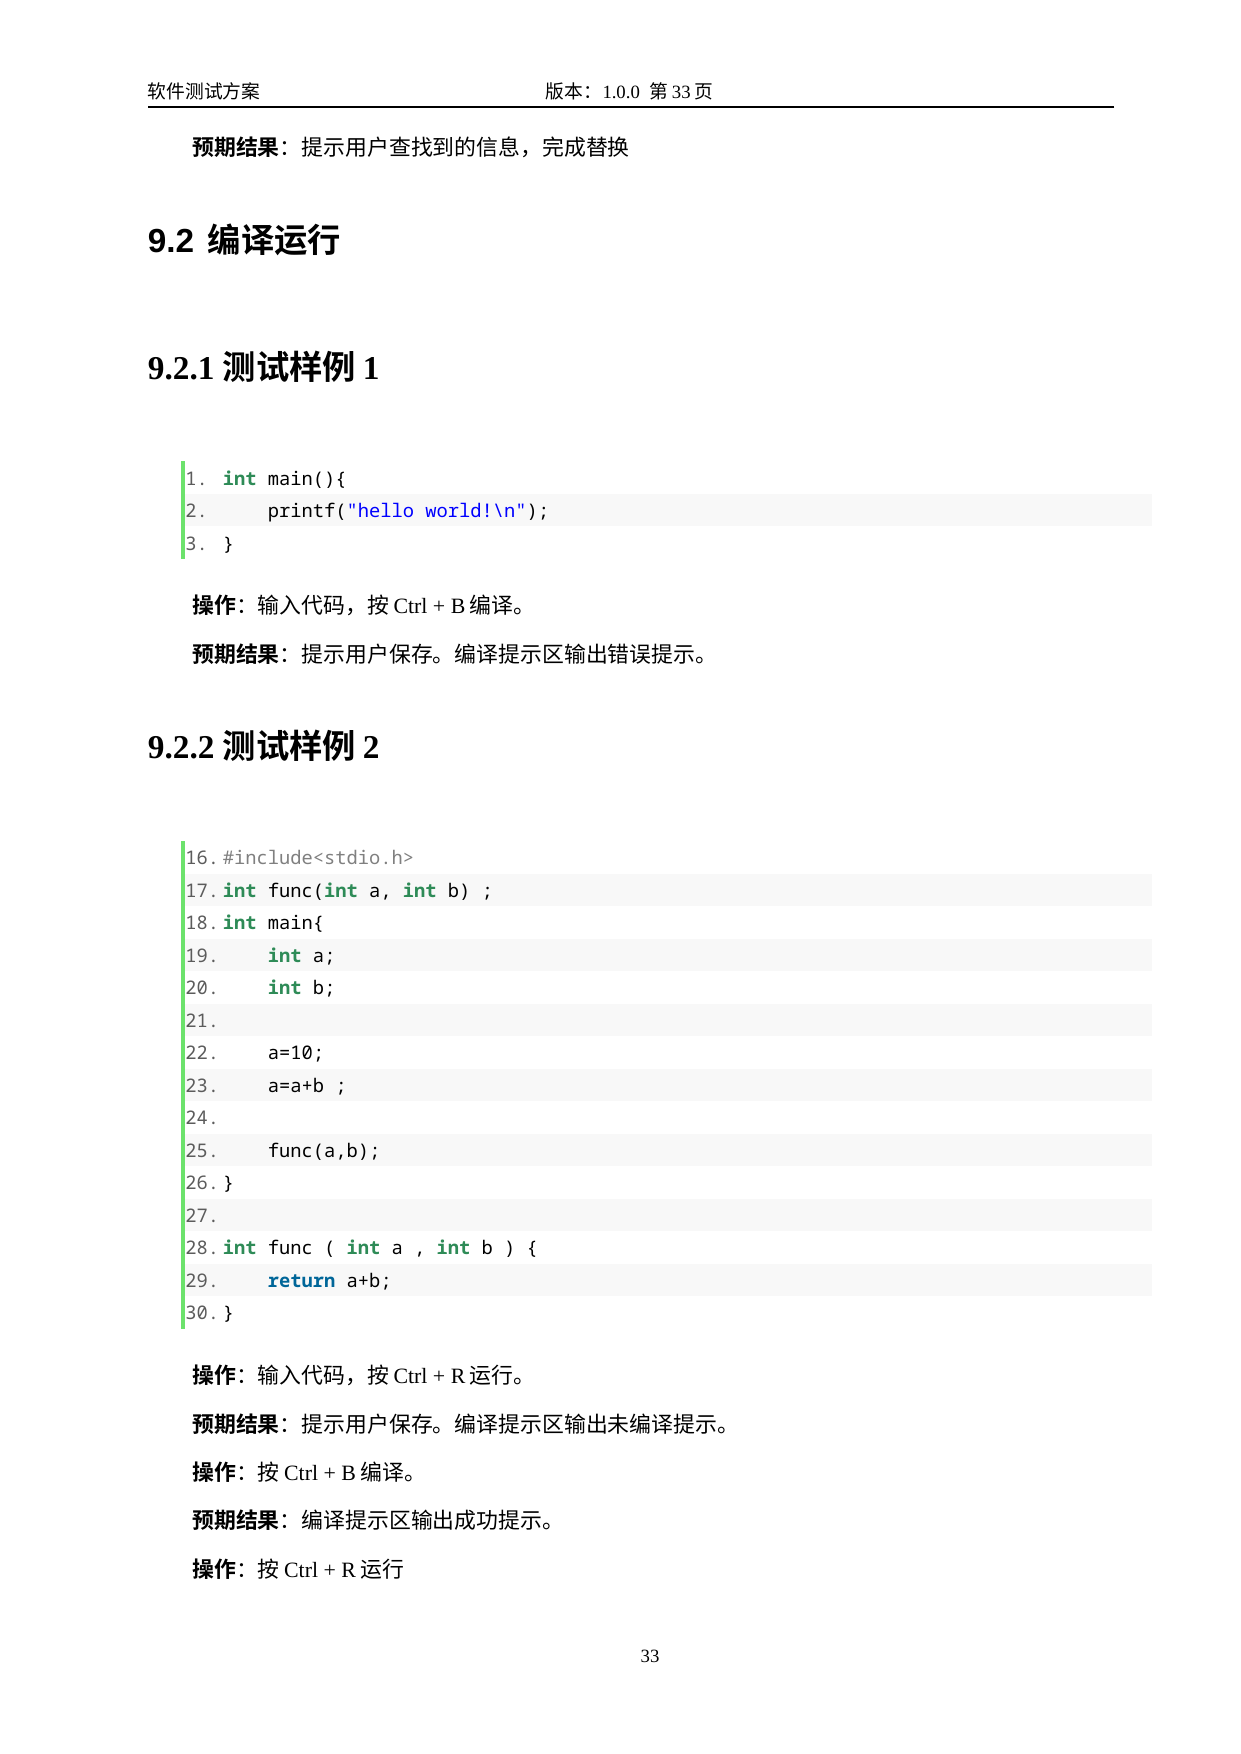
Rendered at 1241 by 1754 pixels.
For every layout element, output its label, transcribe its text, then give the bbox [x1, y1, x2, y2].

list } [185, 1166, 1152, 1199]
text 操作：按Ctrl + B编译。 [148, 1454, 1152, 1487]
list a=a+b ; [185, 1069, 1152, 1101]
list } [185, 526, 1152, 559]
text 操作：按Ctrl + R运行 [148, 1551, 1152, 1584]
list int func(int a, int b) ; [185, 874, 1152, 906]
list int b; [185, 971, 1152, 1004]
subtitle 测试样例2 [148, 712, 1152, 777]
list #include<stdio.h> [185, 841, 1152, 874]
list func(a,b); [185, 1134, 1152, 1166]
list return a+b; [185, 1264, 1152, 1296]
text 预期结果：提示用户查找到的信息，完成替换 [148, 129, 1152, 162]
list int main{ [185, 906, 1152, 939]
text 预期结果：提示用户保存。编译提示区输出错误提示。 [148, 636, 1152, 669]
list int a; [185, 939, 1152, 971]
list } [185, 1296, 1152, 1329]
text 操作：输入代码，按Ctrl + R运行。 [148, 1358, 1152, 1390]
list a=10; [185, 1036, 1152, 1069]
subtitle 测试样例1 [148, 332, 1152, 397]
text 操作：输入代码，按Ctrl + B编译。 [148, 588, 1152, 621]
list int main(){ [185, 461, 1152, 494]
list printf("hello world!\n"); [185, 494, 1152, 526]
subtitle 编译运行 [148, 205, 1152, 270]
text 预期结果：编译提示区输出成功提示。 [148, 1503, 1152, 1535]
list int func ( int a , int b ) { [185, 1231, 1152, 1264]
text 预期结果：提示用户保存。编译提示区输出未编译提示。 [148, 1406, 1152, 1439]
